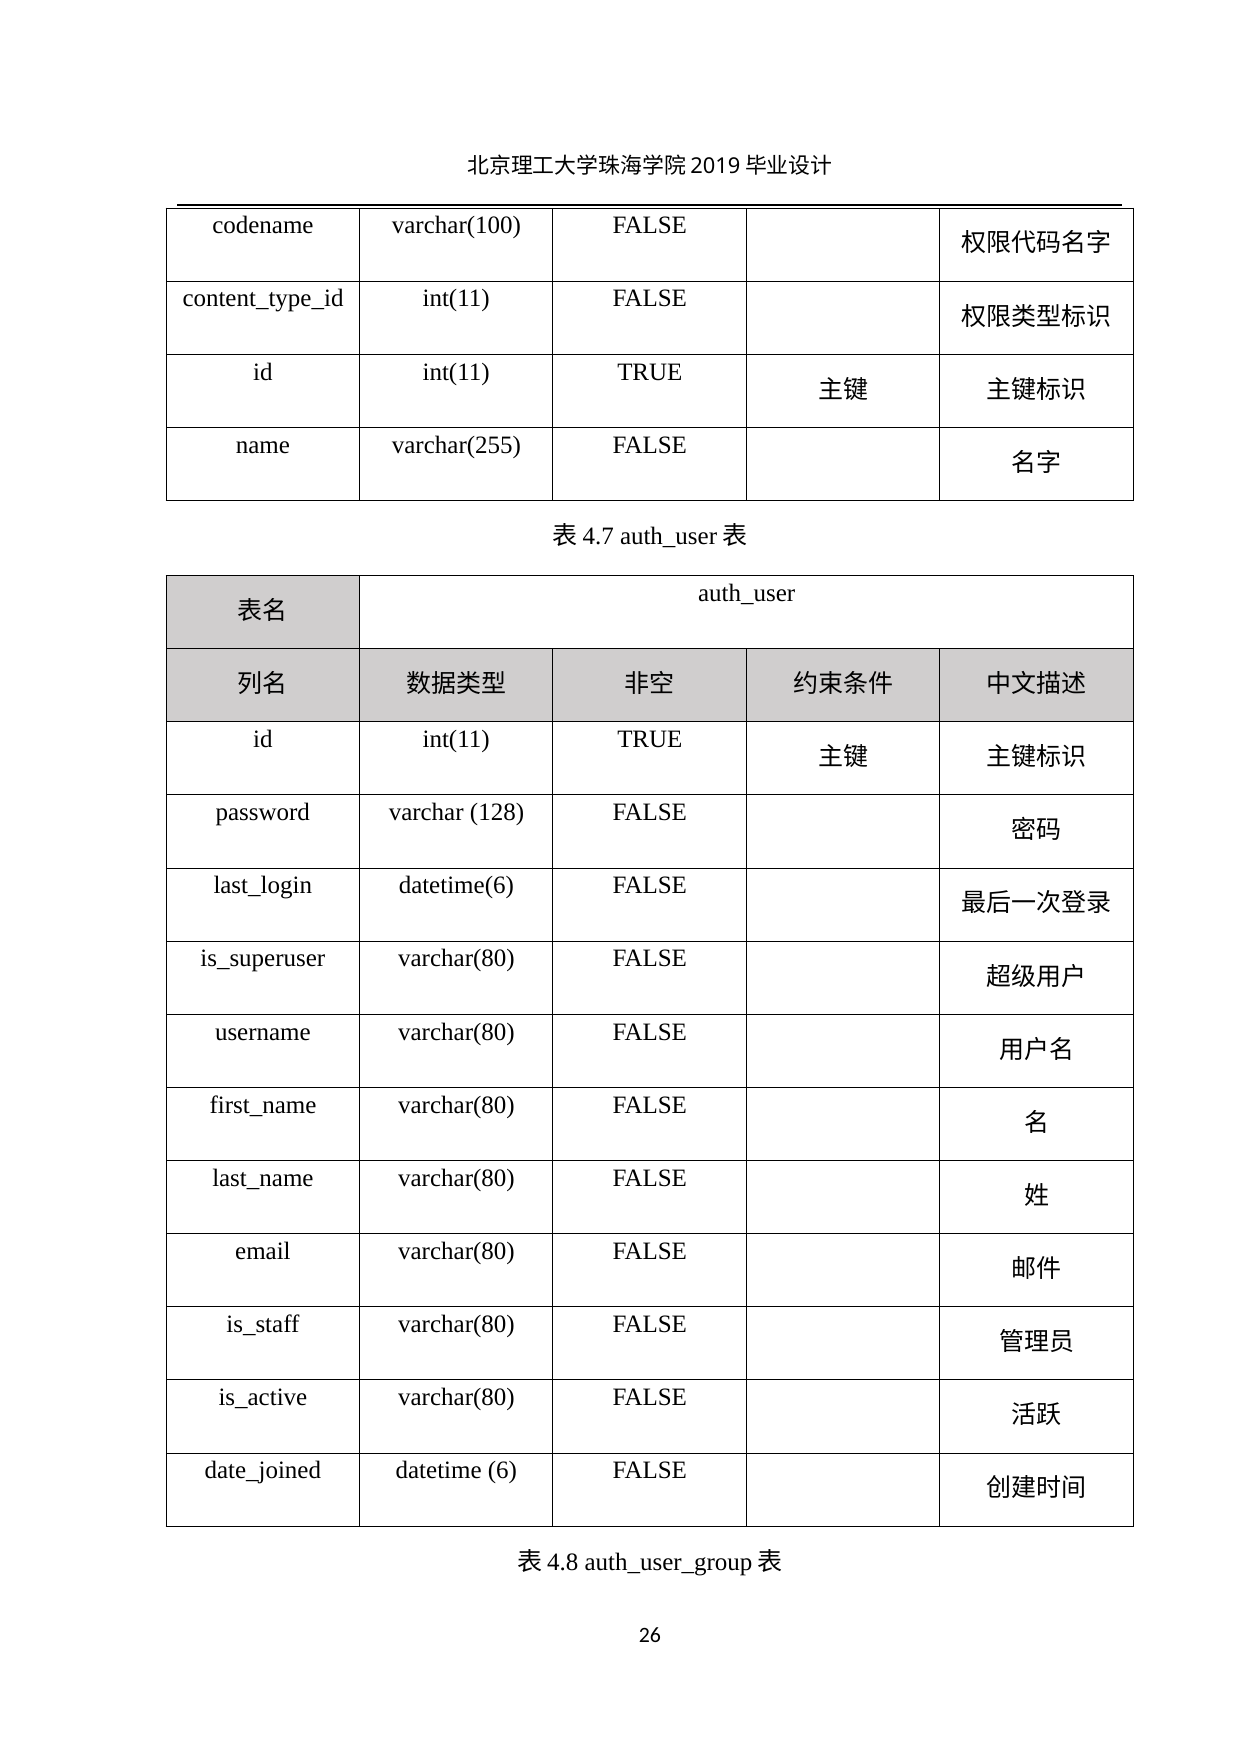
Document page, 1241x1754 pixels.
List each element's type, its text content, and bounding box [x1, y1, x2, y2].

table_cell is_active [167, 1380, 359, 1452]
table_cell 主键 [747, 722, 939, 794]
table_cell int(11) [360, 282, 552, 354]
table_cell FALSE [553, 1015, 746, 1087]
table_cell datetime (6) [360, 1454, 552, 1526]
table_cell password [167, 795, 359, 867]
table_cell FALSE [553, 282, 746, 354]
table_cell 主键标识 [940, 355, 1133, 427]
table_cell is_superuser [167, 942, 359, 1014]
table_cell FALSE [553, 1234, 746, 1306]
table_cell [747, 1454, 939, 1526]
table_header 表名 [167, 576, 359, 648]
table_cell [747, 1234, 939, 1306]
table_cell FALSE [553, 1454, 746, 1526]
table_cell varchar(80) [360, 1015, 552, 1087]
table_cell name [167, 428, 359, 500]
table_cell 权限类型标识 [940, 282, 1133, 354]
table_cell FALSE [553, 1307, 746, 1379]
table_cell 活跃 [940, 1380, 1133, 1452]
table_cell id [167, 355, 359, 427]
table_cell [747, 1380, 939, 1452]
table_cell 数据类型 [360, 649, 552, 721]
table_cell 用户名 [940, 1015, 1133, 1087]
table_cell 邮件 [940, 1234, 1133, 1306]
table_cell int(11) [360, 722, 552, 794]
table_cell last_login [167, 869, 359, 941]
table_cell 权限代码名字 [940, 209, 1133, 281]
table_cell [747, 1088, 939, 1160]
table_cell 最后一次登录 [940, 869, 1133, 941]
table_cell [747, 795, 939, 867]
table_cell 管理员 [940, 1307, 1133, 1379]
table_cell 主键标识 [940, 722, 1133, 794]
table_cell [747, 942, 939, 1014]
table_cell codename [167, 209, 359, 281]
table_cell id [167, 722, 359, 794]
table_cell varchar(80) [360, 1088, 552, 1160]
table_cell FALSE [553, 942, 746, 1014]
table_cell FALSE [553, 209, 746, 281]
text 表4.8 auth_user_group表 [177, 1527, 1122, 1592]
table_cell [747, 1307, 939, 1379]
table_cell first_name [167, 1088, 359, 1160]
table_cell FALSE [553, 428, 746, 500]
table_cell [747, 869, 939, 941]
table_cell 中文描述 [940, 649, 1133, 721]
table_cell varchar(80) [360, 1380, 552, 1452]
table_cell 名字 [940, 428, 1133, 500]
table_cell varchar(80) [360, 1307, 552, 1379]
table_cell varchar(255) [360, 428, 552, 500]
text 表4.7 auth_user表 [177, 501, 1122, 566]
table_cell TRUE [553, 722, 746, 794]
table_cell 约束条件 [747, 649, 939, 721]
table_cell int(11) [360, 355, 552, 427]
table_cell varchar(80) [360, 1234, 552, 1306]
table_cell [747, 428, 939, 500]
table_cell varchar(80) [360, 942, 552, 1014]
table_cell 主键 [747, 355, 939, 427]
table_cell varchar(100) [360, 209, 552, 281]
table_cell date_joined [167, 1454, 359, 1526]
table_cell last_name [167, 1161, 359, 1233]
table_cell 非空 [553, 649, 746, 721]
table_cell 创建时间 [940, 1454, 1133, 1526]
table_cell 姓 [940, 1161, 1133, 1233]
table_header auth_user [360, 576, 1133, 648]
table_cell 名 [940, 1088, 1133, 1160]
table_cell email [167, 1234, 359, 1306]
table_cell [747, 1161, 939, 1233]
table_cell [747, 1015, 939, 1087]
table_cell username [167, 1015, 359, 1087]
table_cell varchar (128) [360, 795, 552, 867]
table_cell 超级用户 [940, 942, 1133, 1014]
table_cell varchar(80) [360, 1161, 552, 1233]
table_cell [747, 209, 939, 281]
table_cell FALSE [553, 1161, 746, 1233]
table_cell content_type_id [167, 282, 359, 354]
table_cell FALSE [553, 869, 746, 941]
table_cell [747, 282, 939, 354]
table_cell datetime(6) [360, 869, 552, 941]
table_cell 列名 [167, 649, 359, 721]
table_cell is_staff [167, 1307, 359, 1379]
table_cell FALSE [553, 795, 746, 867]
table_cell 密码 [940, 795, 1133, 867]
table_cell TRUE [553, 355, 746, 427]
table_cell FALSE [553, 1088, 746, 1160]
table_cell FALSE [553, 1380, 746, 1452]
